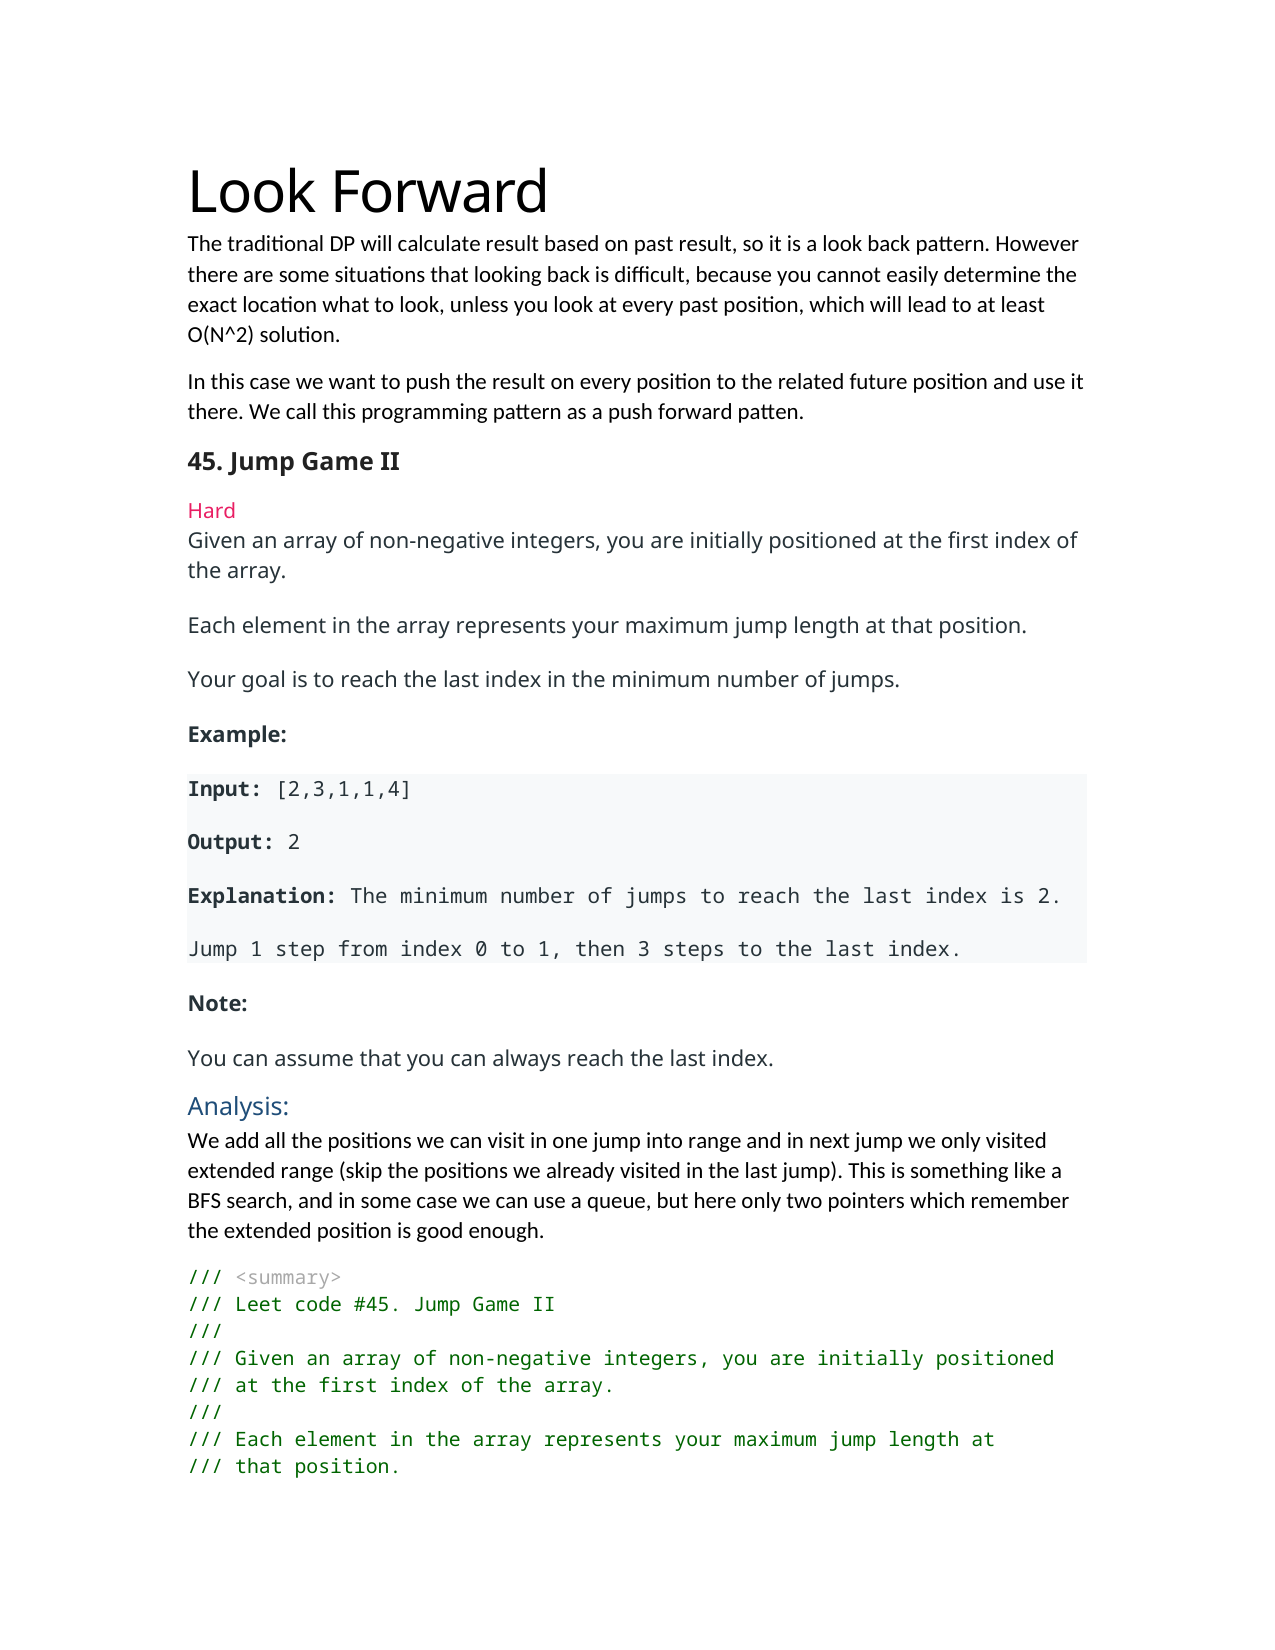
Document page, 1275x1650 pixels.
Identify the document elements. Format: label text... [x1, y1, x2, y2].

text Input: [2,3,1,1,4] [187, 774, 1087, 802]
text Output: 2 [187, 827, 1087, 856]
text /// <summary> [187, 1263, 1087, 1290]
text /// Given an array of non-negative integers, you are initially positioned [187, 1344, 1087, 1371]
text /// [187, 1398, 1087, 1425]
text Hard [187, 494, 1087, 525]
text The traditional DP will calculate result based on past result, so it is a look back pattern. However there are some situations that looking back is difficult, because you cannot easily determine the exact location what to look, unless you look at every past position, which will lead to at least O(N^2) solution. [187, 229, 1087, 348]
text In this case we want to push the result on every position to the related future position and use it there. We call this programming pattern as a push forward patten. [187, 367, 1087, 425]
text We add all the positions we can visit in one jump into range and in next jump we only visited extended range (skip the positions we already visited in the last jump). This is something like a BFS search, and in some case we can use a queue, but here only two pointers which remember the extended position is good enough. [187, 1126, 1087, 1244]
text Given an array of non-negative integers, you are initially positioned at the first index of the array. [187, 525, 1087, 584]
text /// that position. [187, 1452, 1087, 1479]
text Explanation: The minimum number of jumps to reach the last index is 2. [187, 881, 1087, 909]
text /// Leet code #45. Jump Game II [187, 1290, 1087, 1317]
text You can assume that you can always reach the last index. [187, 1042, 1087, 1072]
subtitle 45. Jump Game II [187, 444, 1087, 478]
text Example: [187, 719, 1087, 749]
text Jump 1 step from index 0 to 1, then 3 steps to the last index. [187, 934, 1087, 963]
text /// [187, 1317, 1087, 1344]
text Your goal is to reach the last index in the minimum number of jumps. [187, 664, 1087, 694]
text /// Each element in the array represents your maximum jump length at [187, 1425, 1087, 1452]
text /// at the first index of the array. [187, 1371, 1087, 1398]
subtitle Analysis: [187, 1089, 1087, 1123]
text Note: [187, 988, 1087, 1017]
subtitle Look Forward [187, 150, 1087, 229]
text Each element in the array represents your maximum jump length at that position. [187, 609, 1087, 639]
